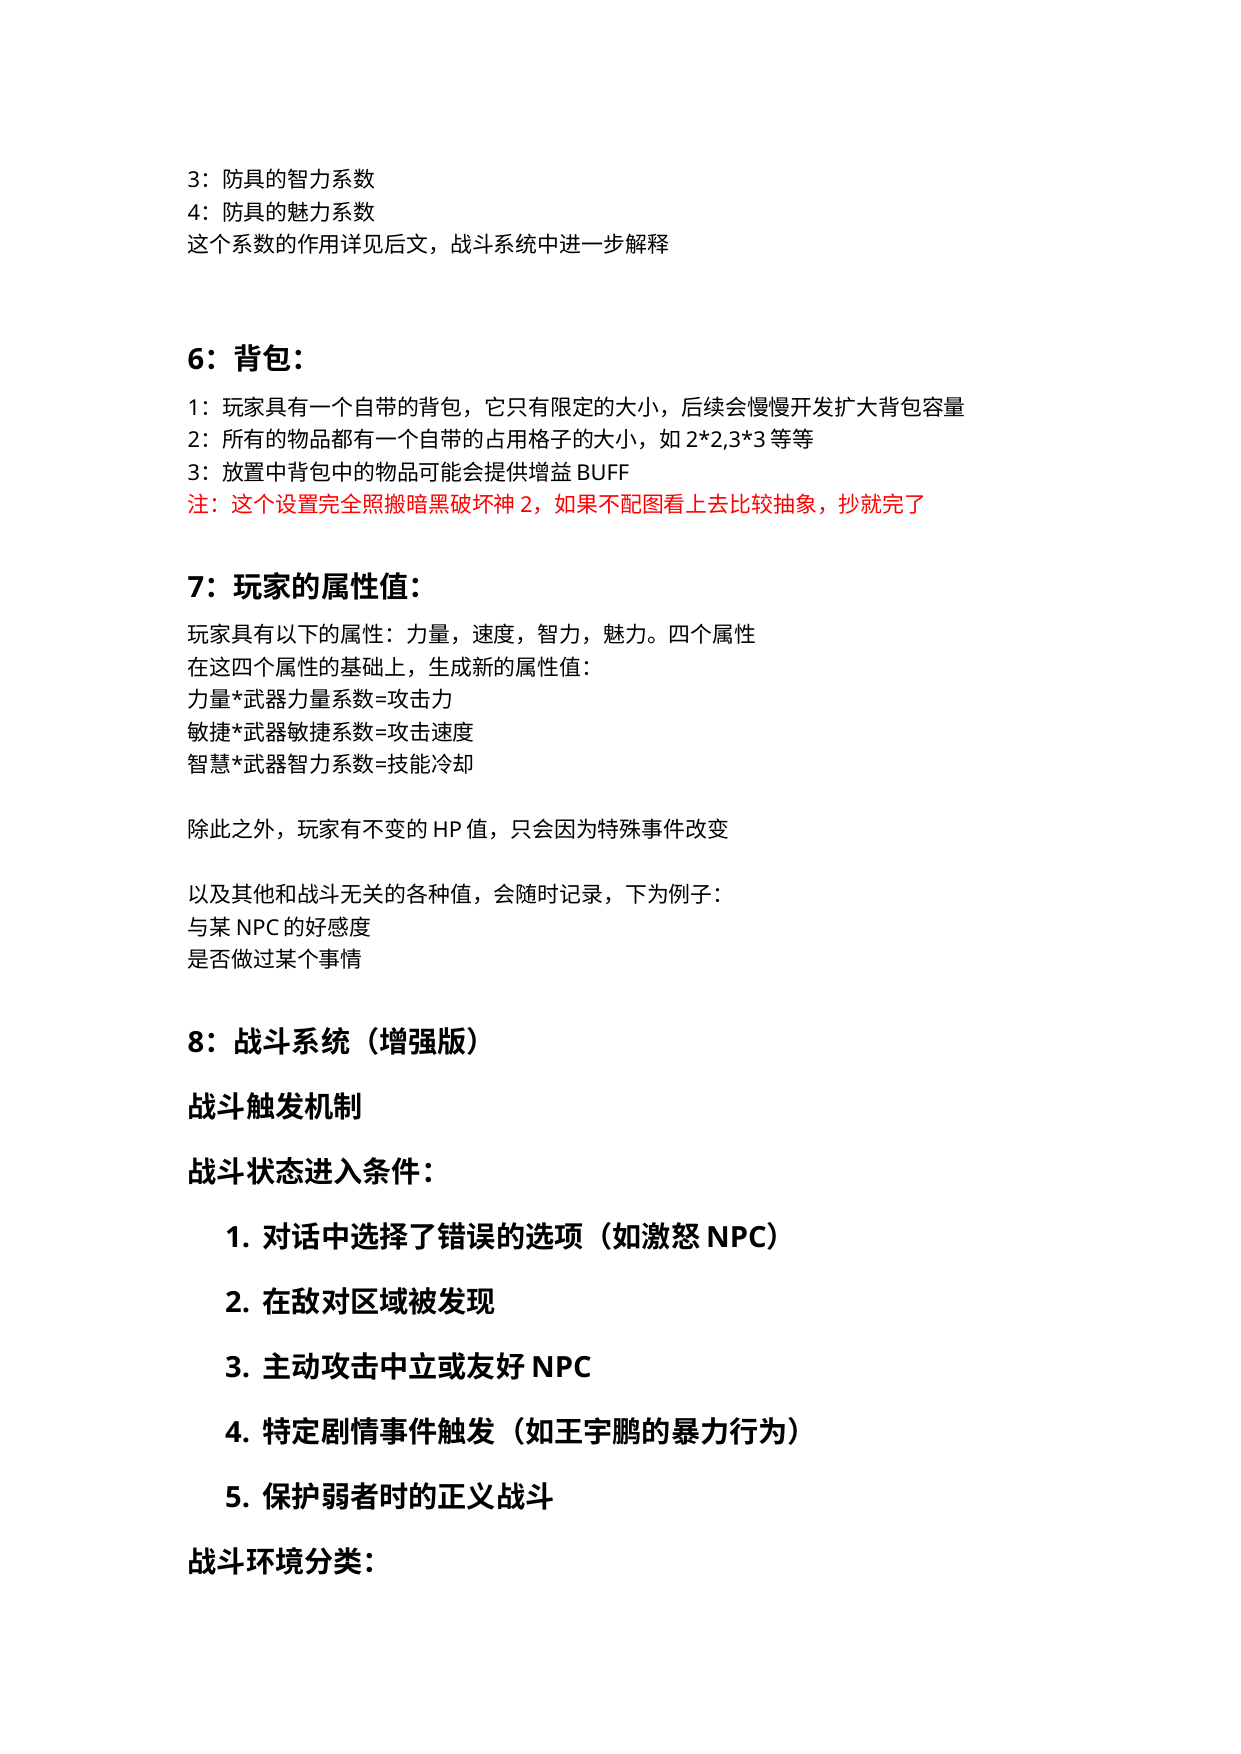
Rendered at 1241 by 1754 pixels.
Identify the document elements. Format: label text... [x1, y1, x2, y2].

text 敏捷*武器敏捷系数=攻击速度 [187, 714, 1053, 747]
text 战斗环境分类： [187, 1527, 1053, 1592]
text 以及其他和战斗无关的各种值，会随时记录，下为例子： [187, 877, 1053, 909]
text 战斗状态进入条件： [187, 1137, 1053, 1202]
list 主动攻击中立或友好NPC [225, 1332, 1053, 1397]
text 注：这个设置完全照搬暗黑破坏神2，如果不配图看上去比较抽象，抄就完了 [187, 487, 1053, 519]
list 保护弱者时的正义战斗 [225, 1462, 1053, 1527]
text 除此之外，玩家有不变的HP值，只会因为特殊事件改变 [187, 812, 1053, 844]
text 战斗触发机制 [187, 1072, 1053, 1137]
list 在敌对区域被发现 [225, 1267, 1053, 1332]
text 是否做过某个事情 [187, 942, 1053, 974]
text 3：放置中背包中的物品可能会提供增益BUFF [187, 454, 1053, 487]
text 4：防具的魅力系数 [187, 194, 1053, 227]
text 这个系数的作用详见后文，战斗系统中进一步解释 [187, 227, 1053, 259]
text 玩家具有以下的属性：力量，速度，智力，魅力。四个属性 [187, 617, 1053, 649]
text 力量*武器力量系数=攻击力 [187, 682, 1053, 714]
text 6：背包： [187, 324, 1053, 389]
list 特定剧情事件触发（如王宇鹏的暴力行为） [225, 1397, 1053, 1462]
text 智慧*武器智力系数=技能冷却 [187, 747, 1053, 779]
text 与某NPC的好感度 [187, 909, 1053, 942]
text 7：玩家的属性值： [187, 552, 1053, 617]
text 在这四个属性的基础上，生成新的属性值： [187, 649, 1053, 682]
text 8：战斗系统（增强版） [187, 1007, 1053, 1072]
text 1：玩家具有一个自带的背包，它只有限定的大小，后续会慢慢开发扩大背包容量 [187, 389, 1053, 422]
text 3：防具的智力系数 [187, 162, 1053, 194]
list 对话中选择了错误的选项（如激怒NPC） [225, 1202, 1053, 1267]
text 2：所有的物品都有一个自带的占用格子的大小，如2*2,3*3等等 [187, 422, 1053, 454]
